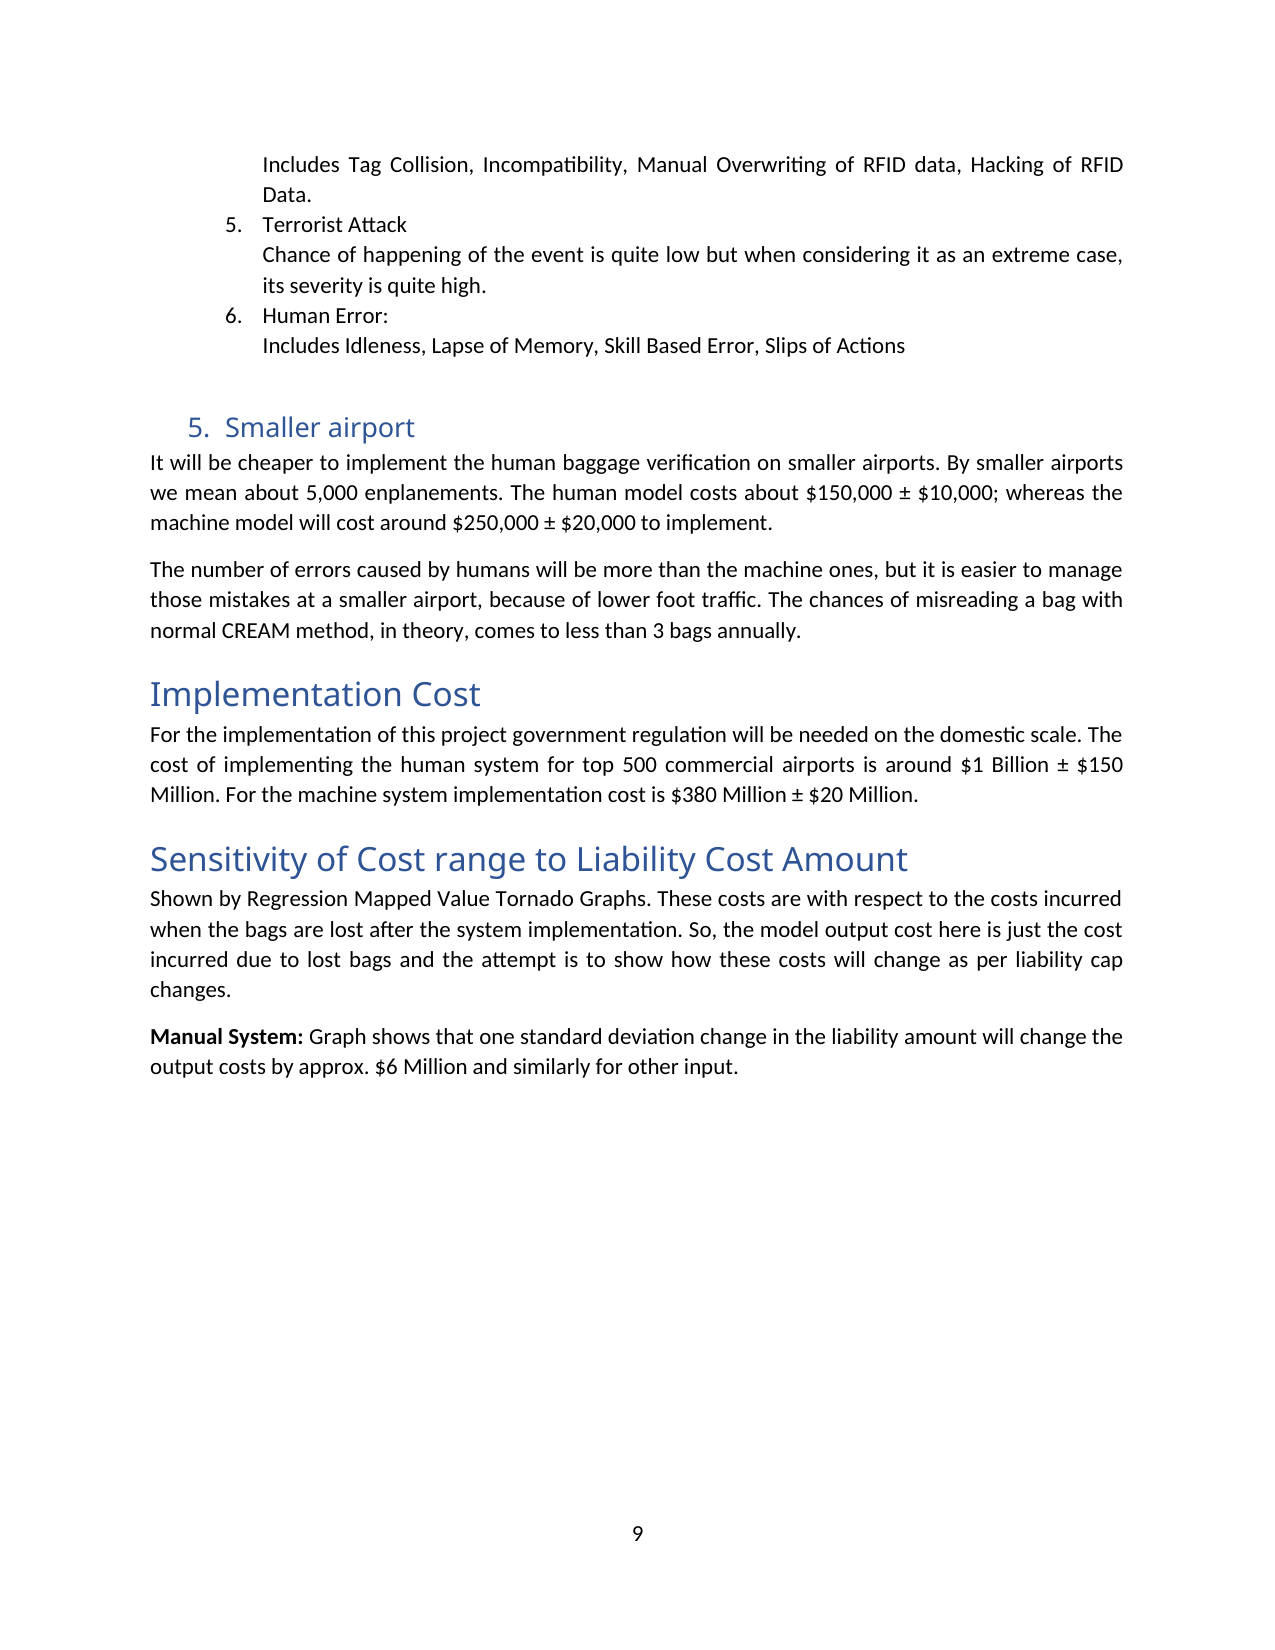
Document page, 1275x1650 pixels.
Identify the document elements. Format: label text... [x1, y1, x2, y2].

subtitle Implementation Cost [150, 671, 1125, 716]
subtitle Smaller airport [187, 408, 1125, 445]
list Chance of happening of the event is quite low but when considering it as an extreme case, its severity is quite high. [262, 241, 1125, 299]
text It will be cheaper to implement the human baggage verification on smaller airports. By smaller airports we mean about 5,000 enplanements. The human model costs about $150,000 ± $10,000; whereas the machine model will cost around $250,000 ± $20,000 to implement. [150, 448, 1125, 537]
text Shown by Regression Mapped Value Tornado Graphs. These costs are with respect to the costs incurred when the bags are lost after the system implementation. So, the model output cost here is just the cost incurred due to lost bags and the attempt is to show how these costs will change as per liability cap changes. [150, 884, 1125, 1003]
text The number of errors caused by humans will be more than the machine ones, but it is easier to manage those mistakes at a smaller airport, because of lower foot traffic. The chances of misreading a bag with normal CREAM method, in theory, comes to less than 3 bags annually. [150, 555, 1125, 644]
list Includes Idleness, Lapse of Memory, Skill Based Error, Slips of Actions [262, 331, 1125, 359]
text For the implementation of this project government regulation will be needed on the domestic scale. The cost of implementing the human system for top 500 commercial airports is around $1 Billion ± $150 Million. For the machine system implementation cost is $380 Million ± $20 Million. [150, 720, 1125, 808]
list Terrorist Attack [225, 210, 1125, 238]
subtitle Sensitivity of Cost range to Liability Cost Amount [150, 836, 1125, 881]
text Manual System: Graph shows that one standard deviation change in the liability amount will change the output costs by approx. $6 Million and similarly for other input. [150, 1022, 1125, 1080]
list Human Error: [225, 301, 1125, 329]
list Includes Tag Collision, Incompatibility, Manual Overwriting of RFID data, Hacking of RFID Data. [262, 150, 1125, 208]
